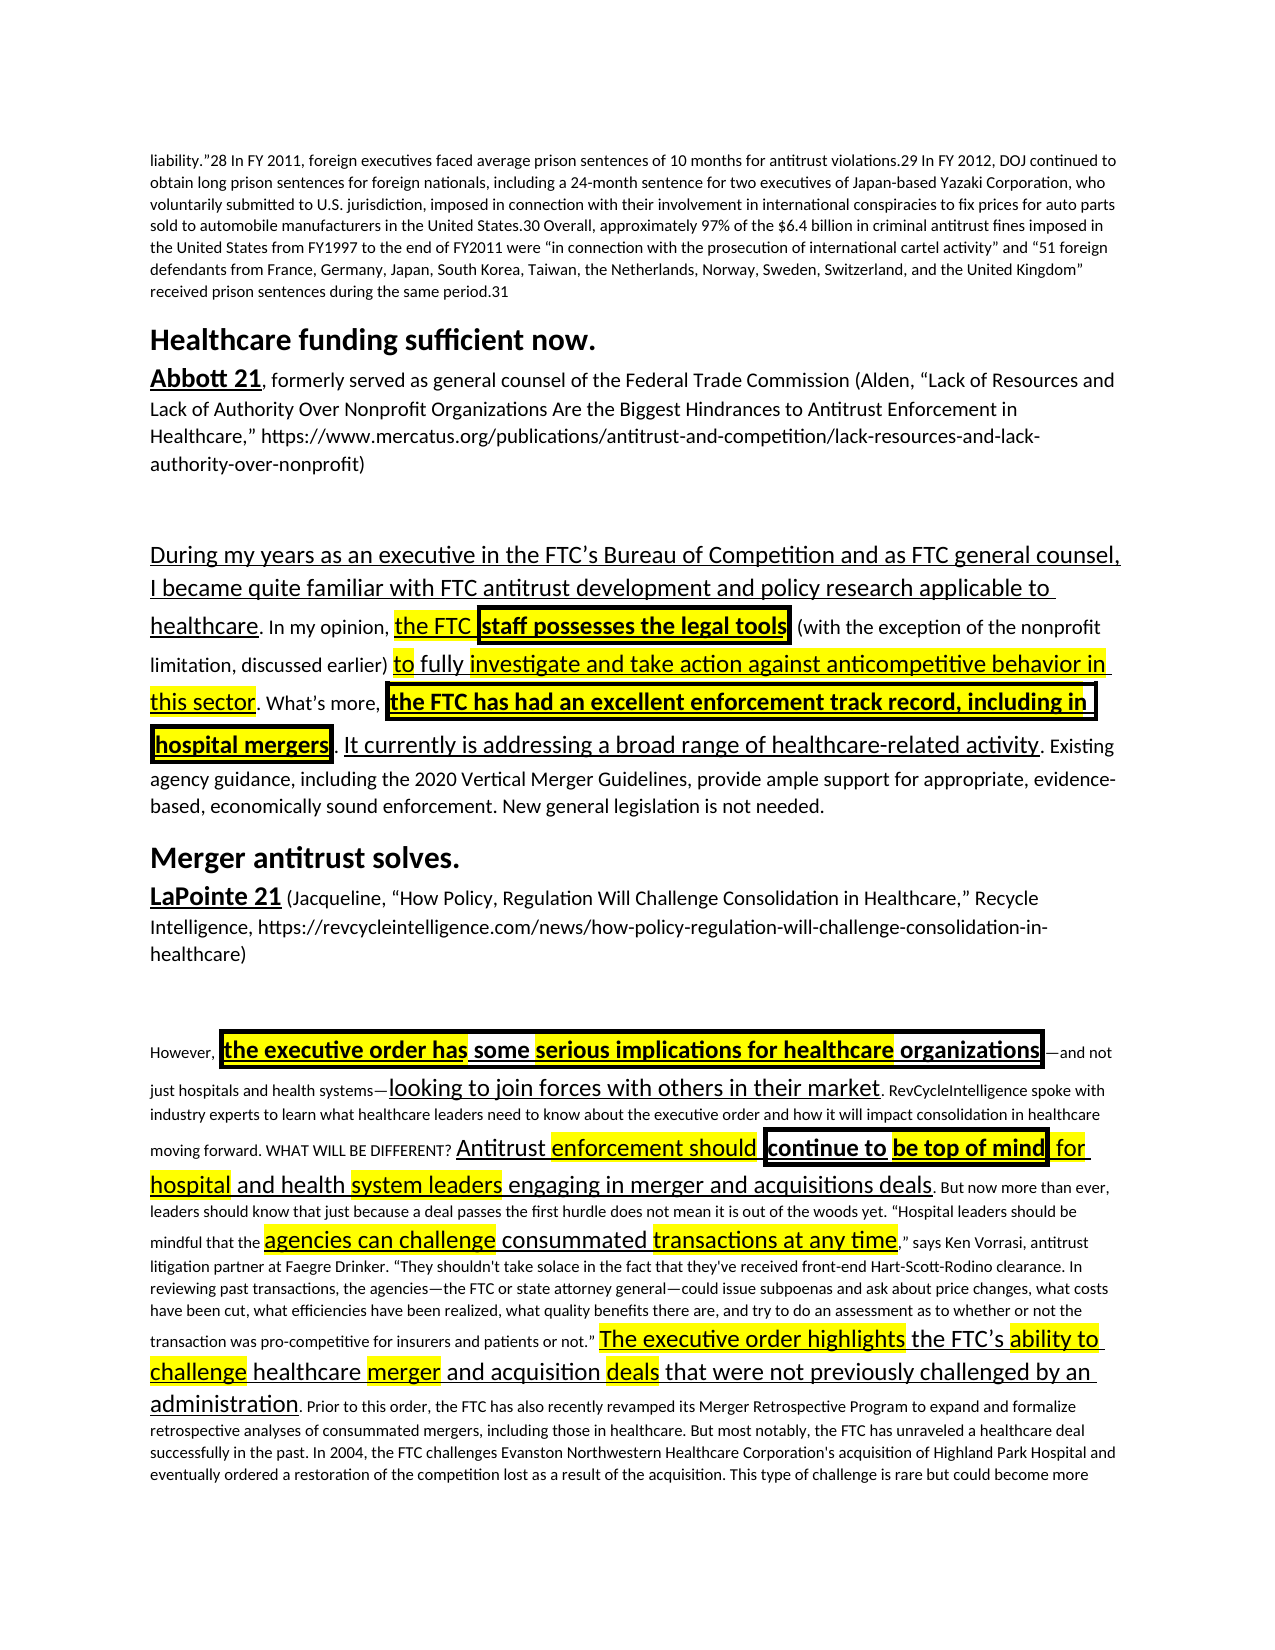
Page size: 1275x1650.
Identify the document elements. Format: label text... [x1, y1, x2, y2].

subtitle Merger antitrust solves. [150, 838, 1125, 876]
text LaPointe 21 (Jacqueline, “How Policy, Regulation Will Challenge Consolidation in Healthcare,” Recycle Intelligence, https://revcycleintelligence.com/news/how-policy-regulation-will-challenge-consolidation-in-healthcare) [150, 879, 1125, 967]
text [150, 1029, 1125, 1485]
subtitle Healthcare funding sufficient now. [150, 320, 1125, 358]
text During my years as an executive in the FTC’s Bureau of Competition and as FTC general counsel, I became quite familiar with FTC antitrust development and policy research applicable to healthcare. In my opinion, the FTC staff possesses the legal tools (with the exception of the nonprofit limitation, discussed earlier) to fully investigate and take action against anticompetitive behavior in this sector. What’s more, the FTC has had an excellent enforcement track record, including in hospital mergers. It currently is addressing a broad range of healthcare-related activity. Existing agency guidance, including the 2020 Vertical Merger Guidelines, provide ample support for appropriate, evidence-based, economically sound enforcement. New general legislation is not needed. [150, 539, 1125, 819]
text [150, 150, 1125, 302]
text Abbott 21, formerly served as general counsel of the Federal Trade Commission (Alden, “Lack of Resources and Lack of Authority Over Nonprofit Organizations Are the Biggest Hindrances to Antitrust Enforcement in Healthcare,” https://www.mercatus.org/publications/antitrust-and-competition/lack-resources-and-lack-authority-over-nonprofit) [150, 361, 1125, 476]
